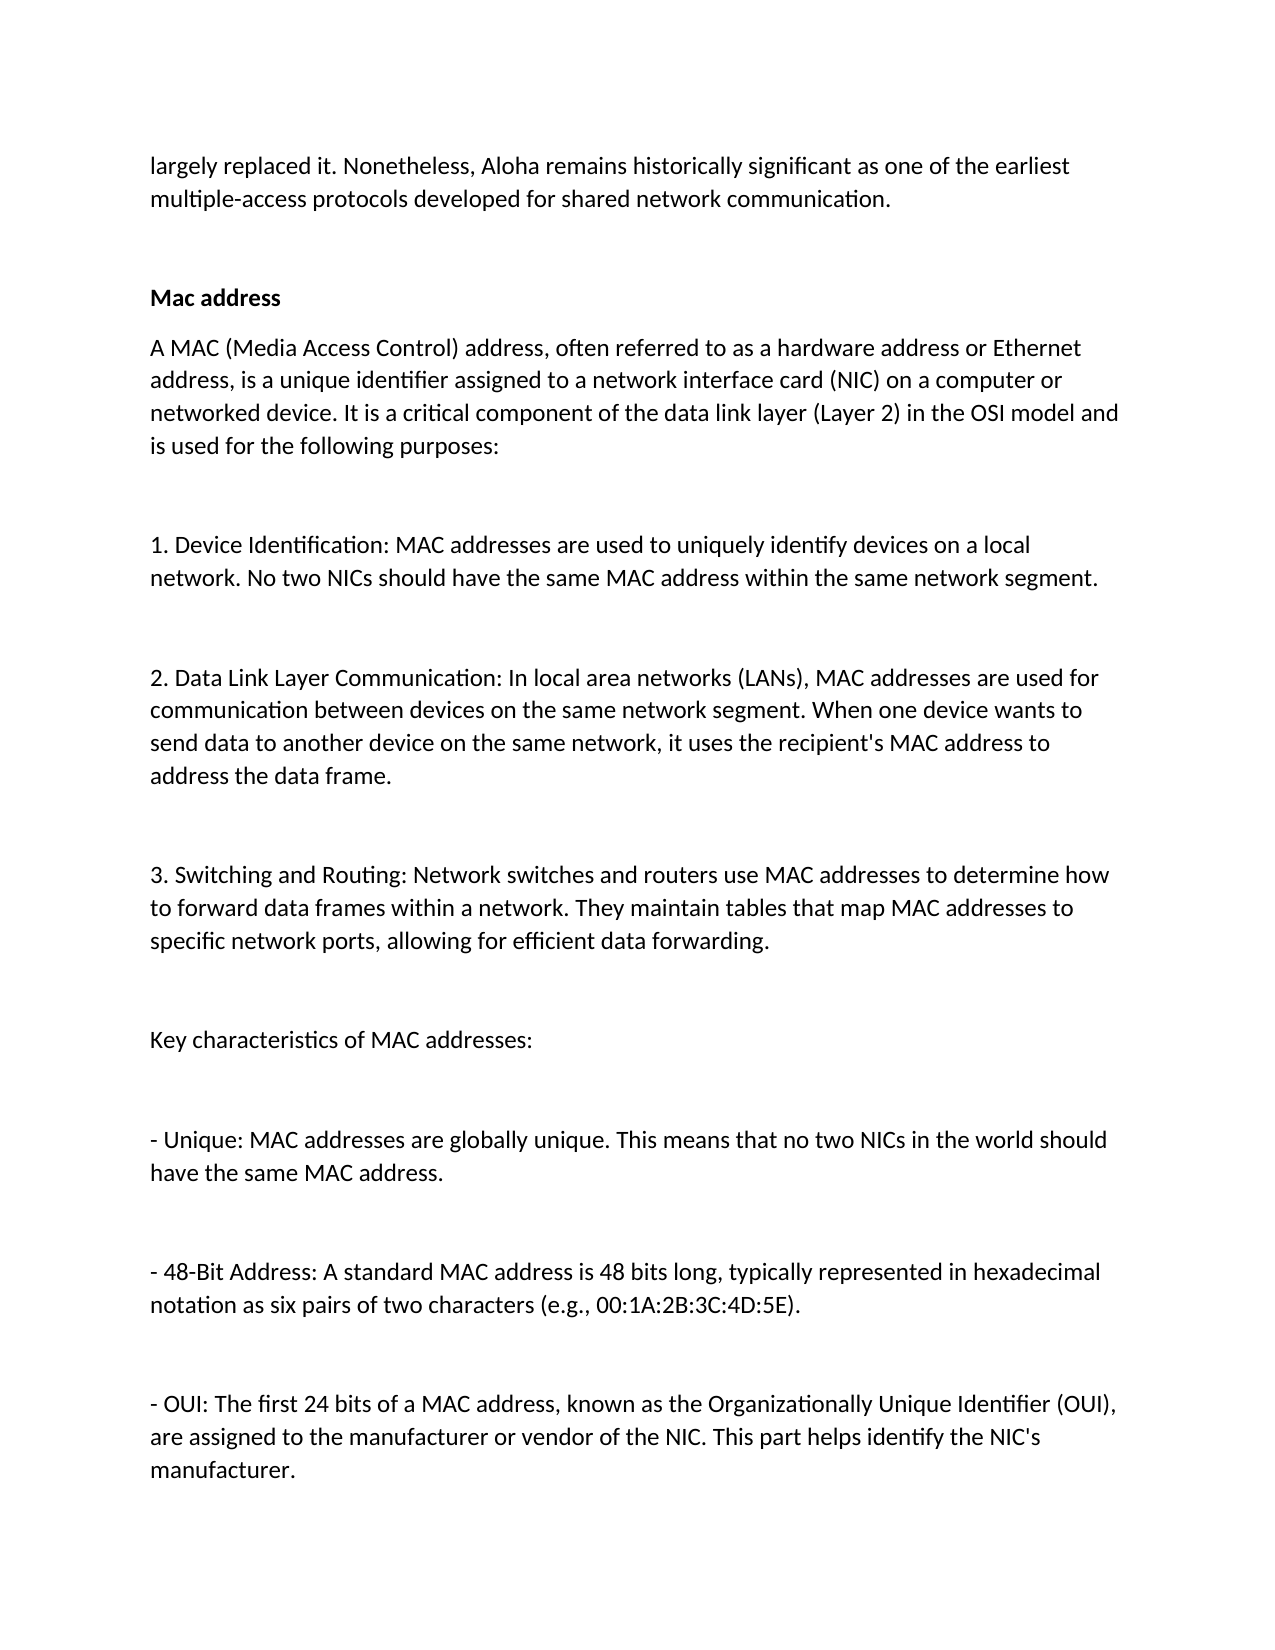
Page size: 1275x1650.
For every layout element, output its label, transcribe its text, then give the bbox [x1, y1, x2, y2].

text Key characteristics of MAC addresses: [150, 1024, 1125, 1055]
text 2. Data Link Layer Communication: In local area networks (LANs), MAC addresses are used for communication between devices on the same network segment. When one device wants to send data to another device on the same network, it uses the recipient's MAC address to address the data frame. [150, 662, 1125, 791]
text Mac address [150, 282, 1125, 313]
text - OUI: The first 24 bits of a MAC address, known as the Organizationally Unique Identifier (OUI), are assigned to the manufacturer or vendor of the NIC. This part helps identify the NIC's manufacturer. [150, 1388, 1125, 1484]
text A MAC (Media Access Control) address, often referred to as a hardware address or Ethernet address, is a unique identifier assigned to a network interface card (NIC) on a computer or networked device. It is a critical component of the data link layer (Layer 2) in the OSI model and is used for the following purposes: [150, 332, 1125, 461]
text 1. Device Identification: MAC addresses are used to uniquely identify devices on a local network. No two NICs should have the same MAC address within the same network segment. [150, 529, 1125, 593]
text - Unique: MAC addresses are globally unique. This means that no two NICs in the world should have the same MAC address. [150, 1124, 1125, 1187]
text 3. Switching and Routing: Network switches and routers use MAC addresses to determine how to forward data frames within a network. They maintain tables that map MAC addresses to specific network ports, allowing for efficient data forwarding. [150, 859, 1125, 956]
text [150, 150, 1125, 213]
text - 48-Bit Address: A standard MAC address is 48 bits long, typically represented in hexadecimal notation as six pairs of two characters (e.g., 00:1A:2B:3C:4D:5E). [150, 1256, 1125, 1319]
